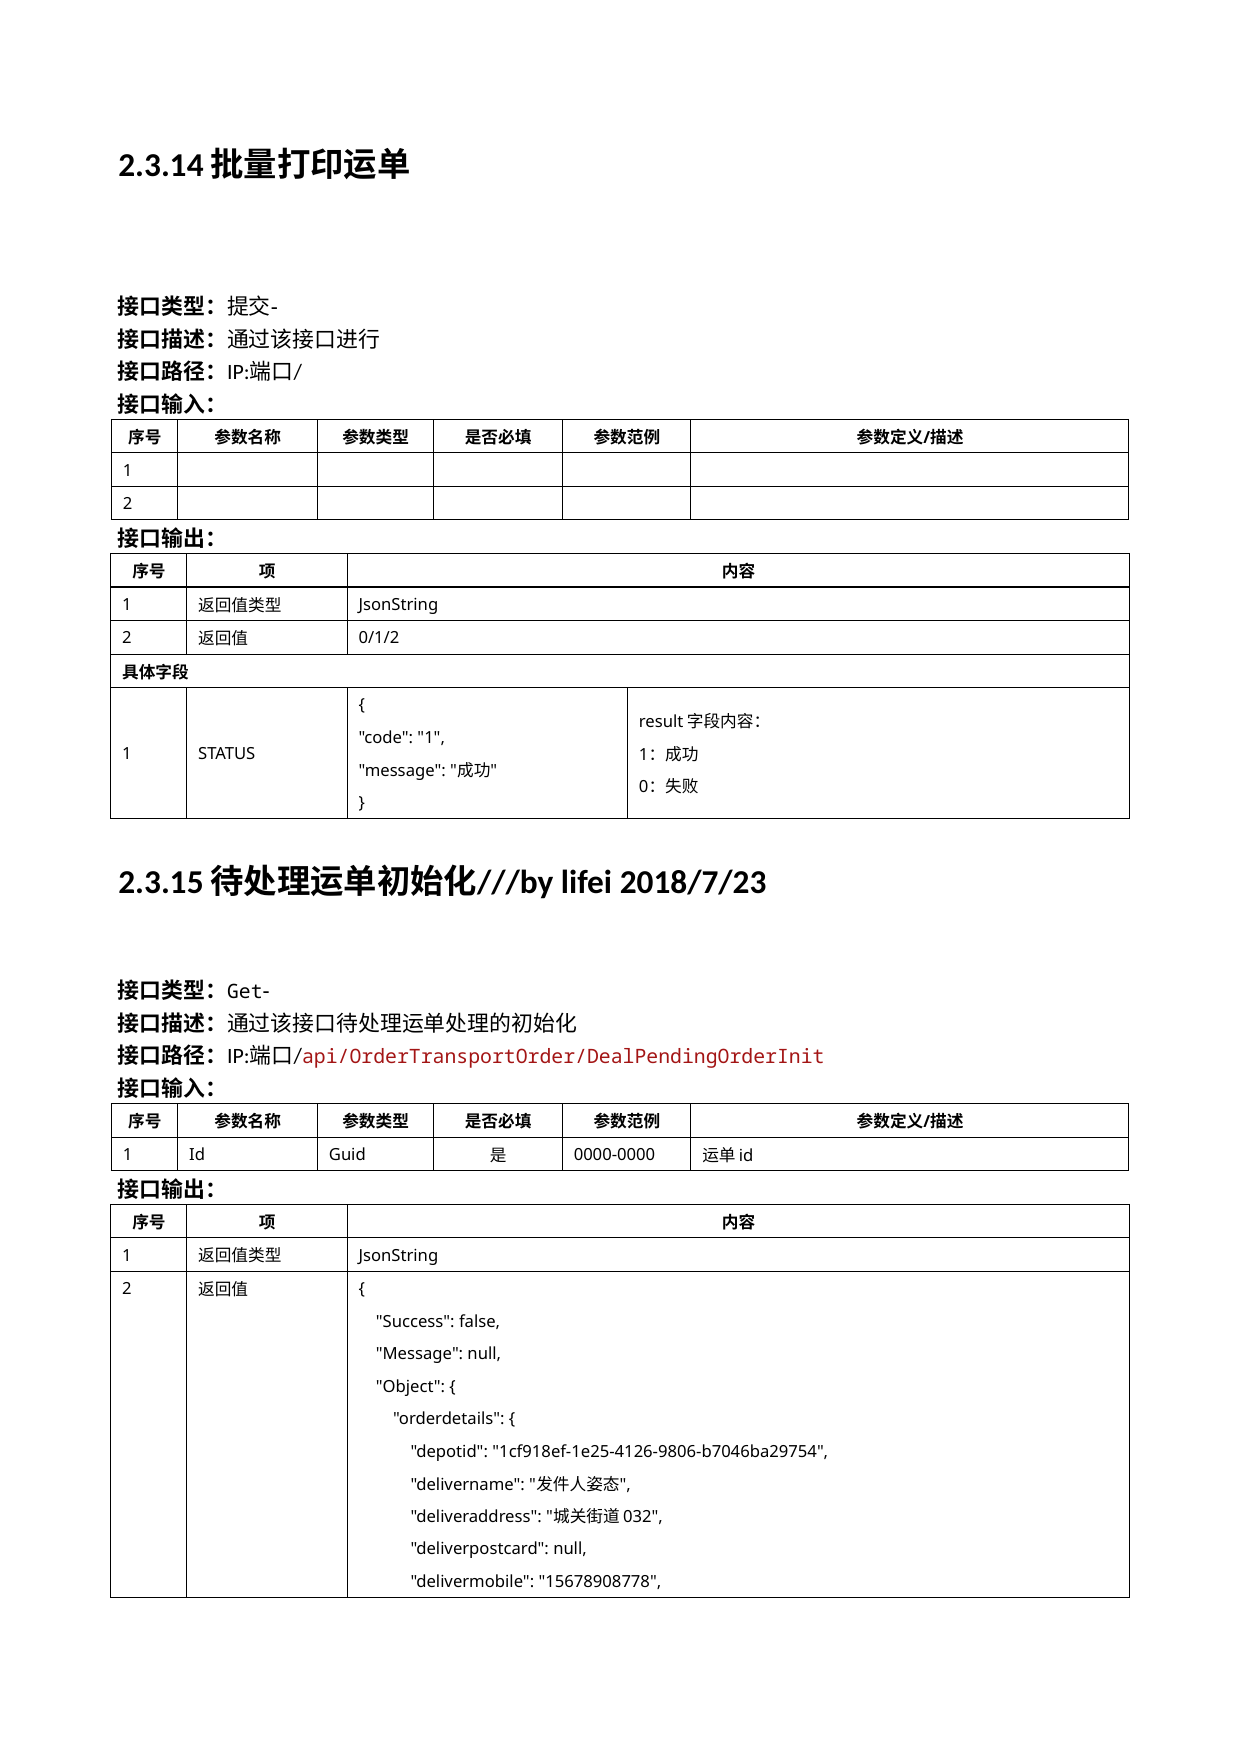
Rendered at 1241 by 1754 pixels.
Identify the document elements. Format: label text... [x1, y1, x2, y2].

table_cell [348, 1272, 1129, 1597]
text 接口路径：IP:端口/api/OrderTransportOrder/DealPendingOrderInit [74, 1038, 1122, 1071]
table_cell 2 [111, 621, 186, 653]
text 接口输出： [74, 1171, 1122, 1204]
table_cell 1 [112, 453, 177, 486]
text 接口输入： [74, 1071, 1122, 1103]
table_cell 2 [111, 1272, 186, 1597]
table_cell 2 [112, 487, 177, 519]
table_cell 返回值 [187, 1272, 347, 1597]
table_cell 1 [111, 1238, 186, 1271]
table_cell [691, 453, 1128, 486]
table_cell [178, 453, 317, 486]
table_header 参数定义/描述 [691, 1104, 1128, 1137]
table_cell [563, 487, 690, 519]
table_header 参数名称 [178, 420, 317, 452]
table_header 序号 [111, 1205, 186, 1237]
table_cell 1 [111, 588, 186, 620]
table_cell 1 [111, 688, 186, 818]
table_header 参数类型 [318, 420, 433, 452]
table_cell [434, 487, 562, 519]
table_cell Guid [318, 1138, 433, 1170]
table_cell 1 [112, 1138, 177, 1170]
table_header 项 [187, 554, 347, 586]
table_cell 运单id [691, 1138, 1128, 1170]
table_cell 返回值 [187, 621, 347, 653]
table_cell [563, 453, 690, 486]
table_cell [178, 487, 317, 519]
table_cell 是 [434, 1138, 562, 1170]
table_header 序号 [111, 554, 186, 586]
subtitle 2.3.14批量打印运单 [118, 129, 1122, 194]
table_header 是否必填 [434, 420, 562, 452]
text 接口输出： [74, 520, 1122, 553]
table_cell 返回值类型 [187, 1238, 347, 1271]
table_header 序号 [112, 1104, 177, 1137]
table_cell Id [178, 1138, 317, 1170]
table_cell JsonString [348, 588, 1129, 620]
table_header 参数名称 [178, 1104, 317, 1137]
text 接口类型：提交- [74, 289, 1122, 321]
table_cell JsonString [348, 1238, 1129, 1271]
table_header 项 [187, 1205, 347, 1237]
table_cell 返回值类型 [187, 588, 347, 620]
text 接口路径：IP:端口/ [74, 354, 1122, 386]
table_cell [318, 487, 433, 519]
table_cell [434, 453, 562, 486]
table_header 参数范例 [563, 1104, 690, 1137]
table_header 是否必填 [434, 1104, 562, 1137]
text 接口描述：通过该接口待处理运单处理的初始化 [74, 1006, 1122, 1038]
table_header 内容 [348, 1205, 1129, 1237]
table_cell 具体字段 [111, 655, 1129, 687]
table_cell [318, 453, 433, 486]
text 接口描述：通过该接口进行 [74, 321, 1122, 354]
table_cell result字段内容： 1：成功 0：失败 [628, 688, 1129, 818]
text 接口类型：Get- [74, 973, 1122, 1006]
table_header 内容 [348, 554, 1129, 586]
table_cell { "code": "1", "message": "成功" } [348, 688, 627, 818]
text 接口输入： [74, 386, 1122, 419]
table_cell 0/1/2 [348, 621, 1129, 653]
table_header 参数定义/描述 [691, 420, 1128, 452]
table_header 序号 [112, 420, 177, 452]
table_cell [691, 487, 1128, 519]
subtitle 2.3.15待处理运单初始化///by lifei 2018/7/23 [118, 846, 1122, 911]
table_cell STATUS [187, 688, 347, 818]
table_header 参数范例 [563, 420, 690, 452]
table_cell 0000-0000 [563, 1138, 690, 1170]
table_header 参数类型 [318, 1104, 433, 1137]
